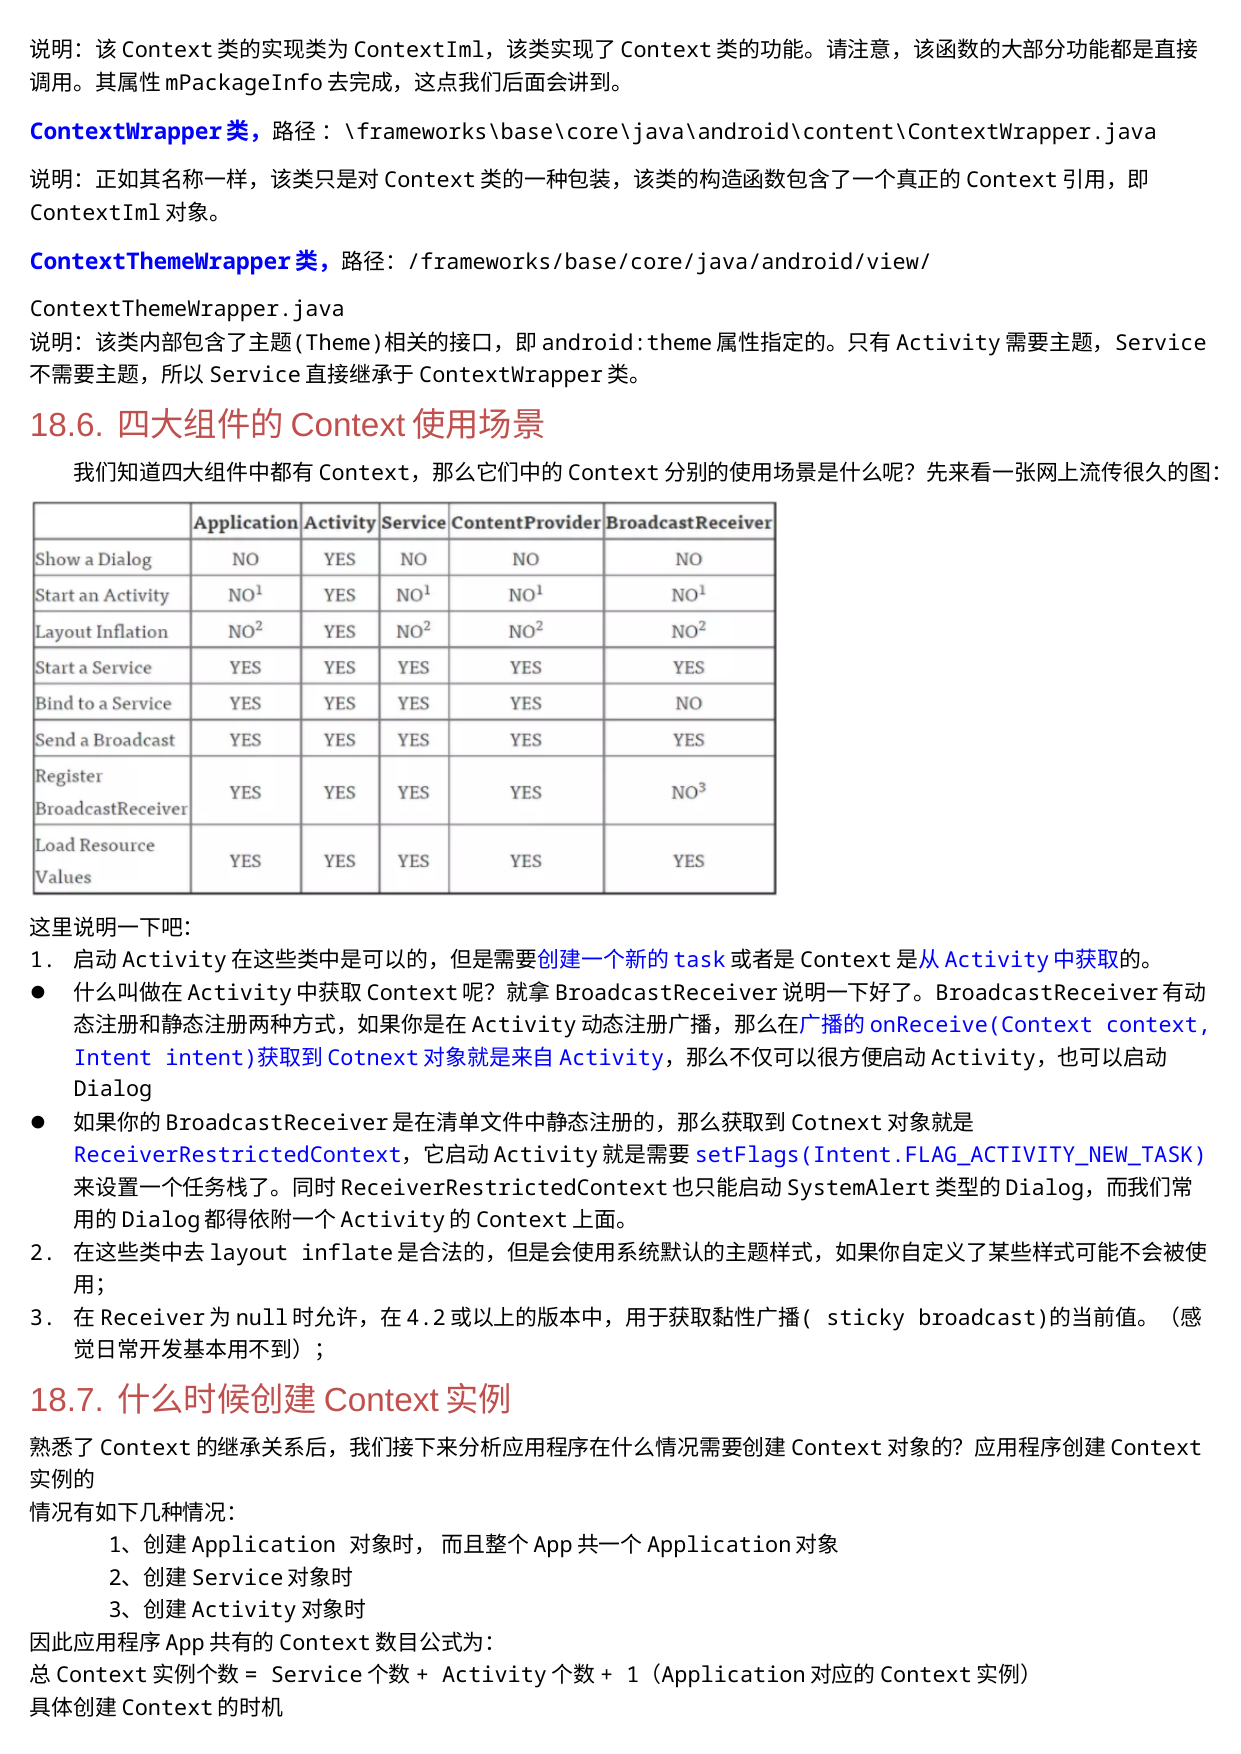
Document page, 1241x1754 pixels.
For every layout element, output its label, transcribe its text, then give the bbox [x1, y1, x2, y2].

text 因此应用程序App共有的Context数目公式为： [29, 1624, 1211, 1657]
text 1、创建Application 对象时， 而且整个App共一个Application对象 [29, 1527, 1211, 1559]
subtitle 四大组件的Context使用场景 [29, 389, 1211, 454]
text 说明：正如其名称一样，该类只是对Context类的一种包装，该类的构造函数包含了一个真正的Context引用，即ContextIml对象。 [29, 162, 1211, 227]
list 在这些类中去layout inflate是合法的，但是会使用系统默认的主题样式，如果你自定义了某些样式可能不会被使用； [29, 1234, 1211, 1299]
list 启动Activity在这些类中是可以的，但是需要创建一个新的task或者是Context是从Activity中获取的。 [29, 942, 1211, 974]
text 这里说明一下吧： [29, 909, 1211, 942]
text 总Context实例个数 = Service个数 + Activity个数 + 1（Application对应的Context实例） [29, 1657, 1211, 1689]
text 我们知道四大组件中都有Context，那么它们中的Context分别的使用场景是什么呢？先来看一张网上流传很久的图： [29, 454, 1211, 487]
text ContextWrapper类，路径 ：\frameworks\base\core\java\android\content\ContextWrapper.java [29, 97, 1211, 162]
text 情况有如下几种情况： [29, 1494, 1211, 1527]
list 什么叫做在Activity中获取Context呢？就拿BroadcastReceiver说明一下好了。BroadcastReceiver有动态注册和静态注册两种方式，如果你是在Activity动态注册广播，那么在广播的onReceive(Context context, Intent intent)获取到Cotnext对象就是来自Activity，那么不仅可以很方便启动Activity，也可以启动Dialog [29, 974, 1211, 1104]
text 3、创建Activity对象时 [29, 1592, 1211, 1624]
list 在Receiver为null时允许，在4.2或以上的版本中，用于获取黏性广播( sticky broadcast)的当前值。（感觉日常开发基本用不到）； [29, 1299, 1211, 1364]
text 熟悉了Context的继承关系后，我们接下来分析应用程序在什么情况需要创建Context对象的？应用程序创建Context实例的 [29, 1429, 1211, 1494]
text 说明：该Context类的实现类为ContextIml，该类实现了Context类的功能。请注意，该函数的大部分功能都是直接调用。其属性mPackageInfo去完成，这点我们后面会讲到。 [29, 32, 1211, 97]
text 说明：该类内部包含了主题(Theme)相关的接口，即android:theme属性指定的。只有Activity需要主题，Service不需要主题，所以Service直接继承于ContextWrapper类。 [29, 324, 1211, 389]
text ContextThemeWrapper类，路径：/frameworks/base/core/java/android/view/ContextThemeWrapper.java [29, 227, 1211, 324]
text 具体创建Context的时机 [29, 1689, 1211, 1722]
text 2、创建Service对象时 [29, 1559, 1211, 1592]
subtitle 什么时候创建Context实例 [29, 1364, 1211, 1429]
picture [29, 498, 778, 899]
